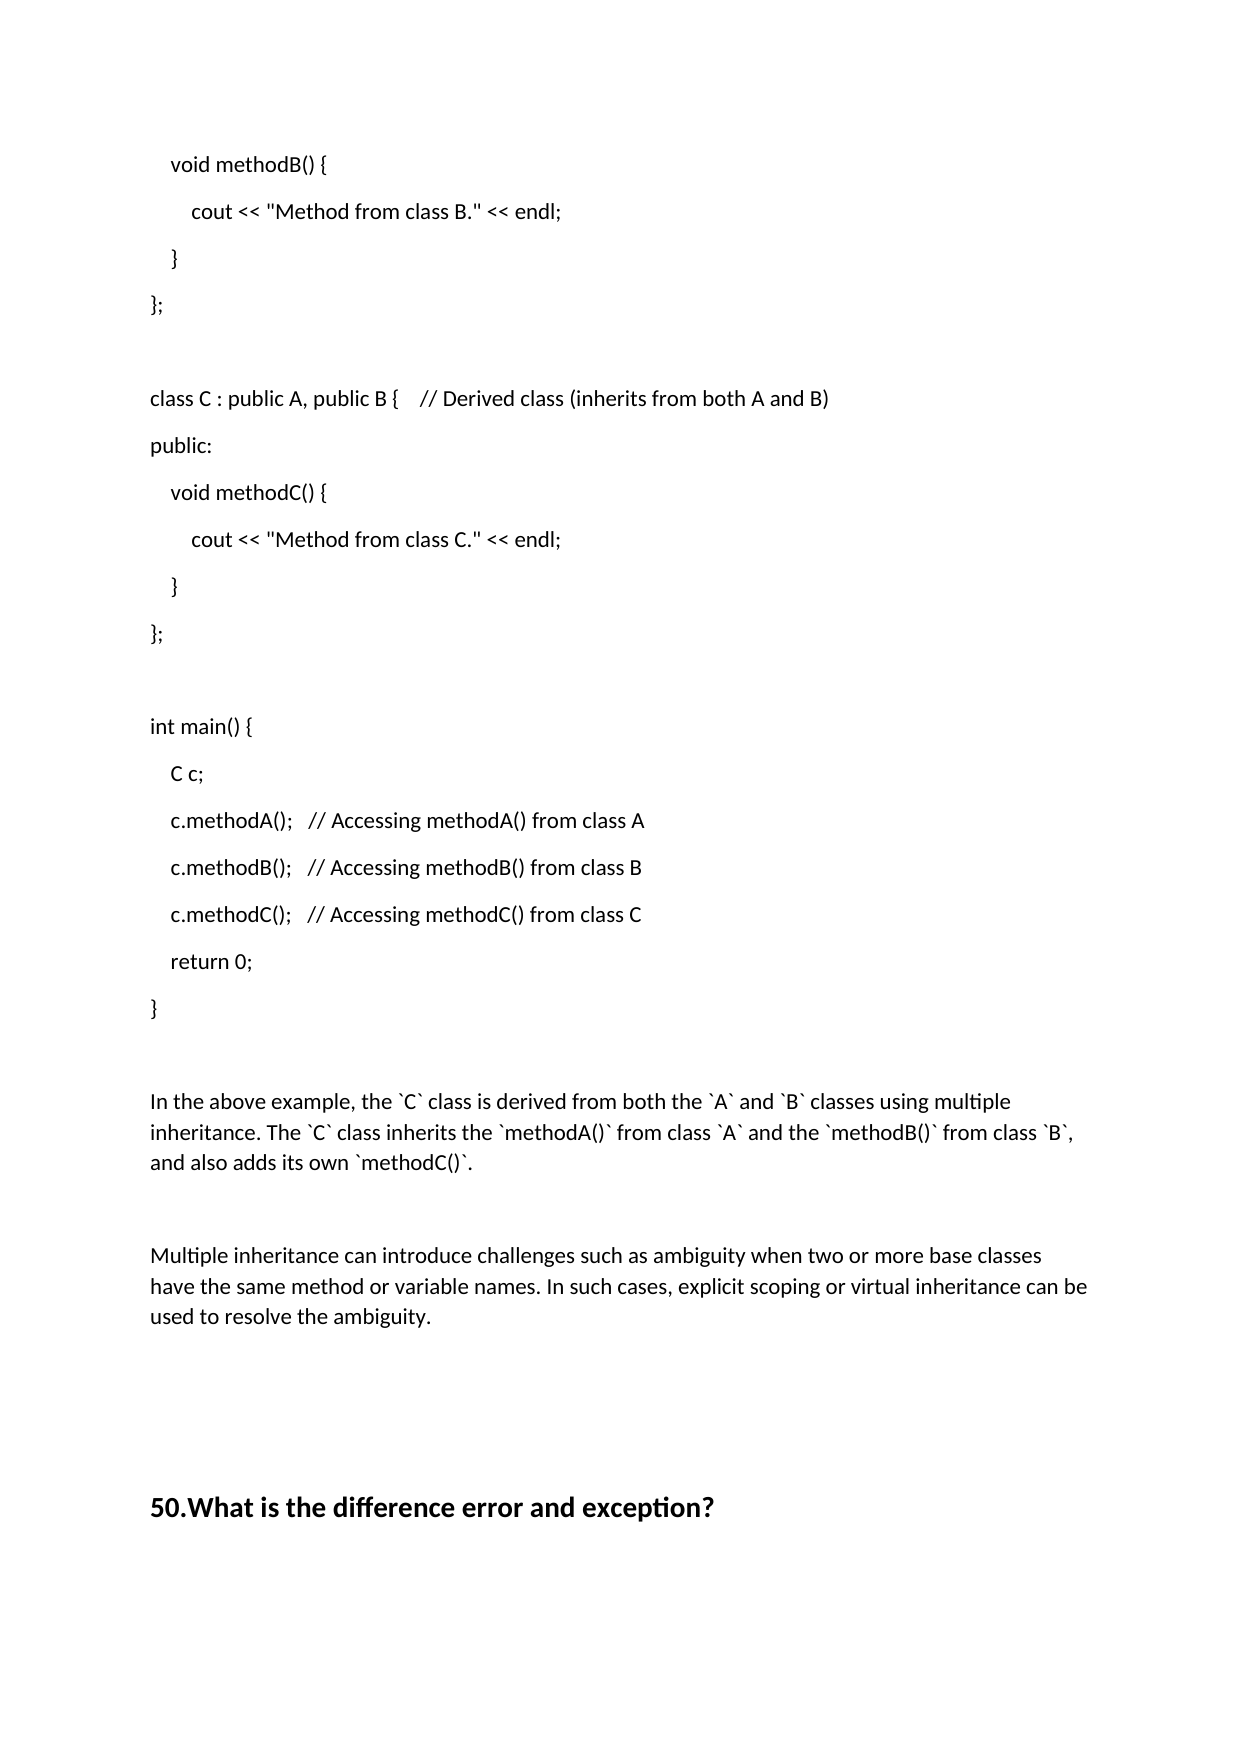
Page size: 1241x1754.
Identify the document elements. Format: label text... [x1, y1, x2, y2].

text In the above example, the `C` class is derived from both the `A` and `B` classes using multiple inheritance. The `C` class inherits the `methodA()` from class `A` and the `methodB()` from class `B`, and also adds its own `methodC()`. [150, 1087, 1090, 1176]
text void methodC() { [150, 478, 1090, 506]
text class C : public A, public B { // Derived class (inherits from both A and B) [150, 384, 1090, 412]
text int main() { [150, 712, 1090, 741]
text } [150, 994, 1090, 1022]
text 50.What is the difference error and exception? [150, 1489, 1090, 1525]
text cout << "Method from class C." << endl; [150, 525, 1090, 553]
text C c; [150, 759, 1090, 787]
text }; [150, 291, 1090, 319]
text public: [150, 431, 1090, 459]
text c.methodB(); // Accessing methodB() from class B [150, 853, 1090, 881]
text c.methodA(); // Accessing methodA() from class A [150, 806, 1090, 834]
text } [150, 572, 1090, 600]
text cout << "Method from class B." << endl; [150, 197, 1090, 225]
text }; [150, 619, 1090, 647]
text return 0; [150, 947, 1090, 975]
text c.methodC(); // Accessing methodC() from class C [150, 900, 1090, 928]
text } [150, 244, 1090, 272]
text void methodB() { [150, 150, 1090, 178]
text Multiple inheritance can introduce challenges such as ambiguity when two or more base classes have the same method or variable names. In such cases, explicit scoping or virtual inheritance can be used to resolve the ambiguity. [150, 1242, 1090, 1330]
